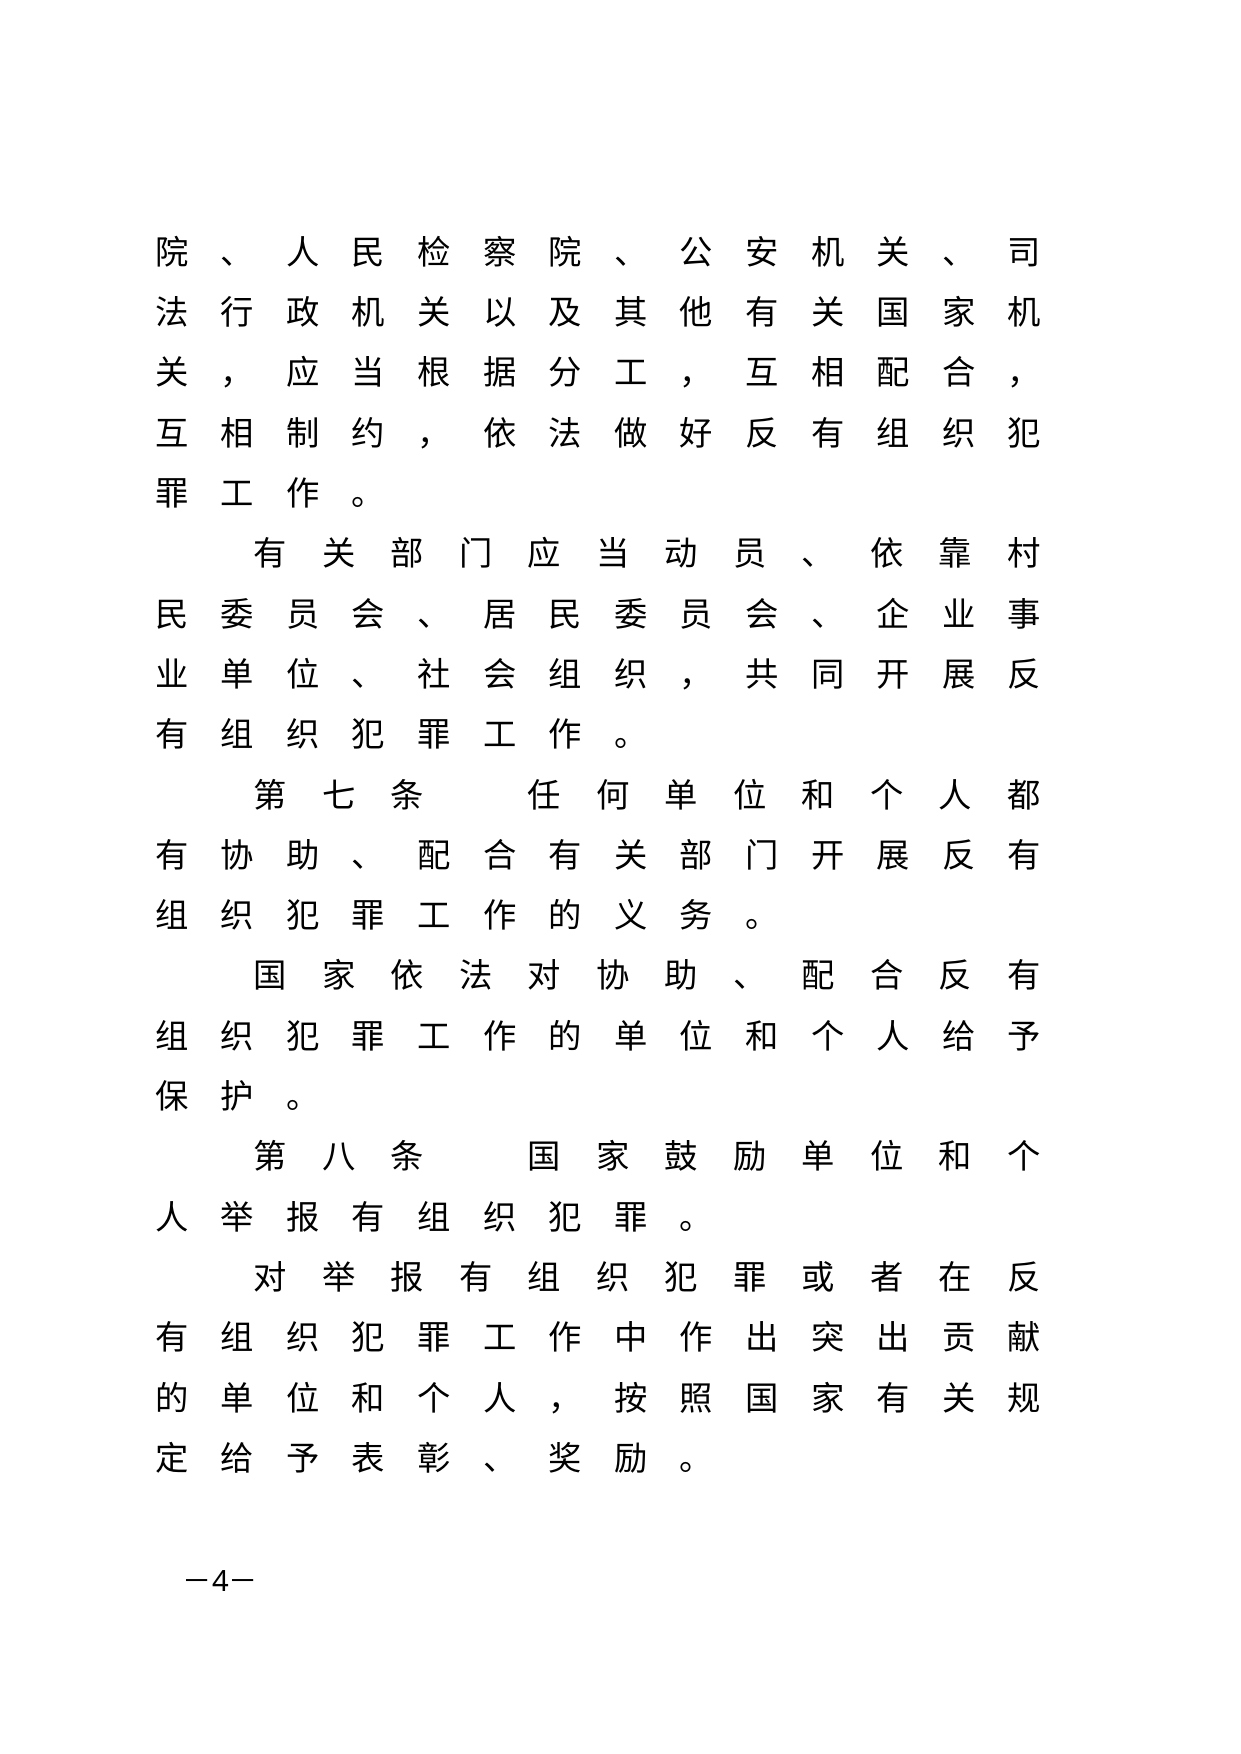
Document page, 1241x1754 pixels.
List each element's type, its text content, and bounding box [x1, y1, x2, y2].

text 国家依法对协助、配合反有组织犯罪工作的单位和个人给予保护。 [155, 943, 1073, 1124]
text 对举报有组织犯罪或者在反有组织犯罪工作中作出突出贡献的单位和个人，按照国家有关规定给予表彰、奖励。 [155, 1245, 1073, 1486]
text 第六条 监察机关、人民法院、人民检察院、公安机关、司法行政机关以及其他有关国家机关，应当根据分工，互相配合，互相制约，依法做好反有组织犯罪工作。 [155, 219, 1073, 521]
text 第七条 任何单位和个人都有协助、配合有关部门开展反有组织犯罪工作的义务。 [155, 762, 1073, 943]
text 有关部门应当动员、依靠村民委员会、居民委员会、企业事业单位、社会组织，共同开展反有组织犯罪工作。 [155, 521, 1073, 762]
text 第八条 国家鼓励单位和个人举报有组织犯罪。 [155, 1124, 1073, 1245]
